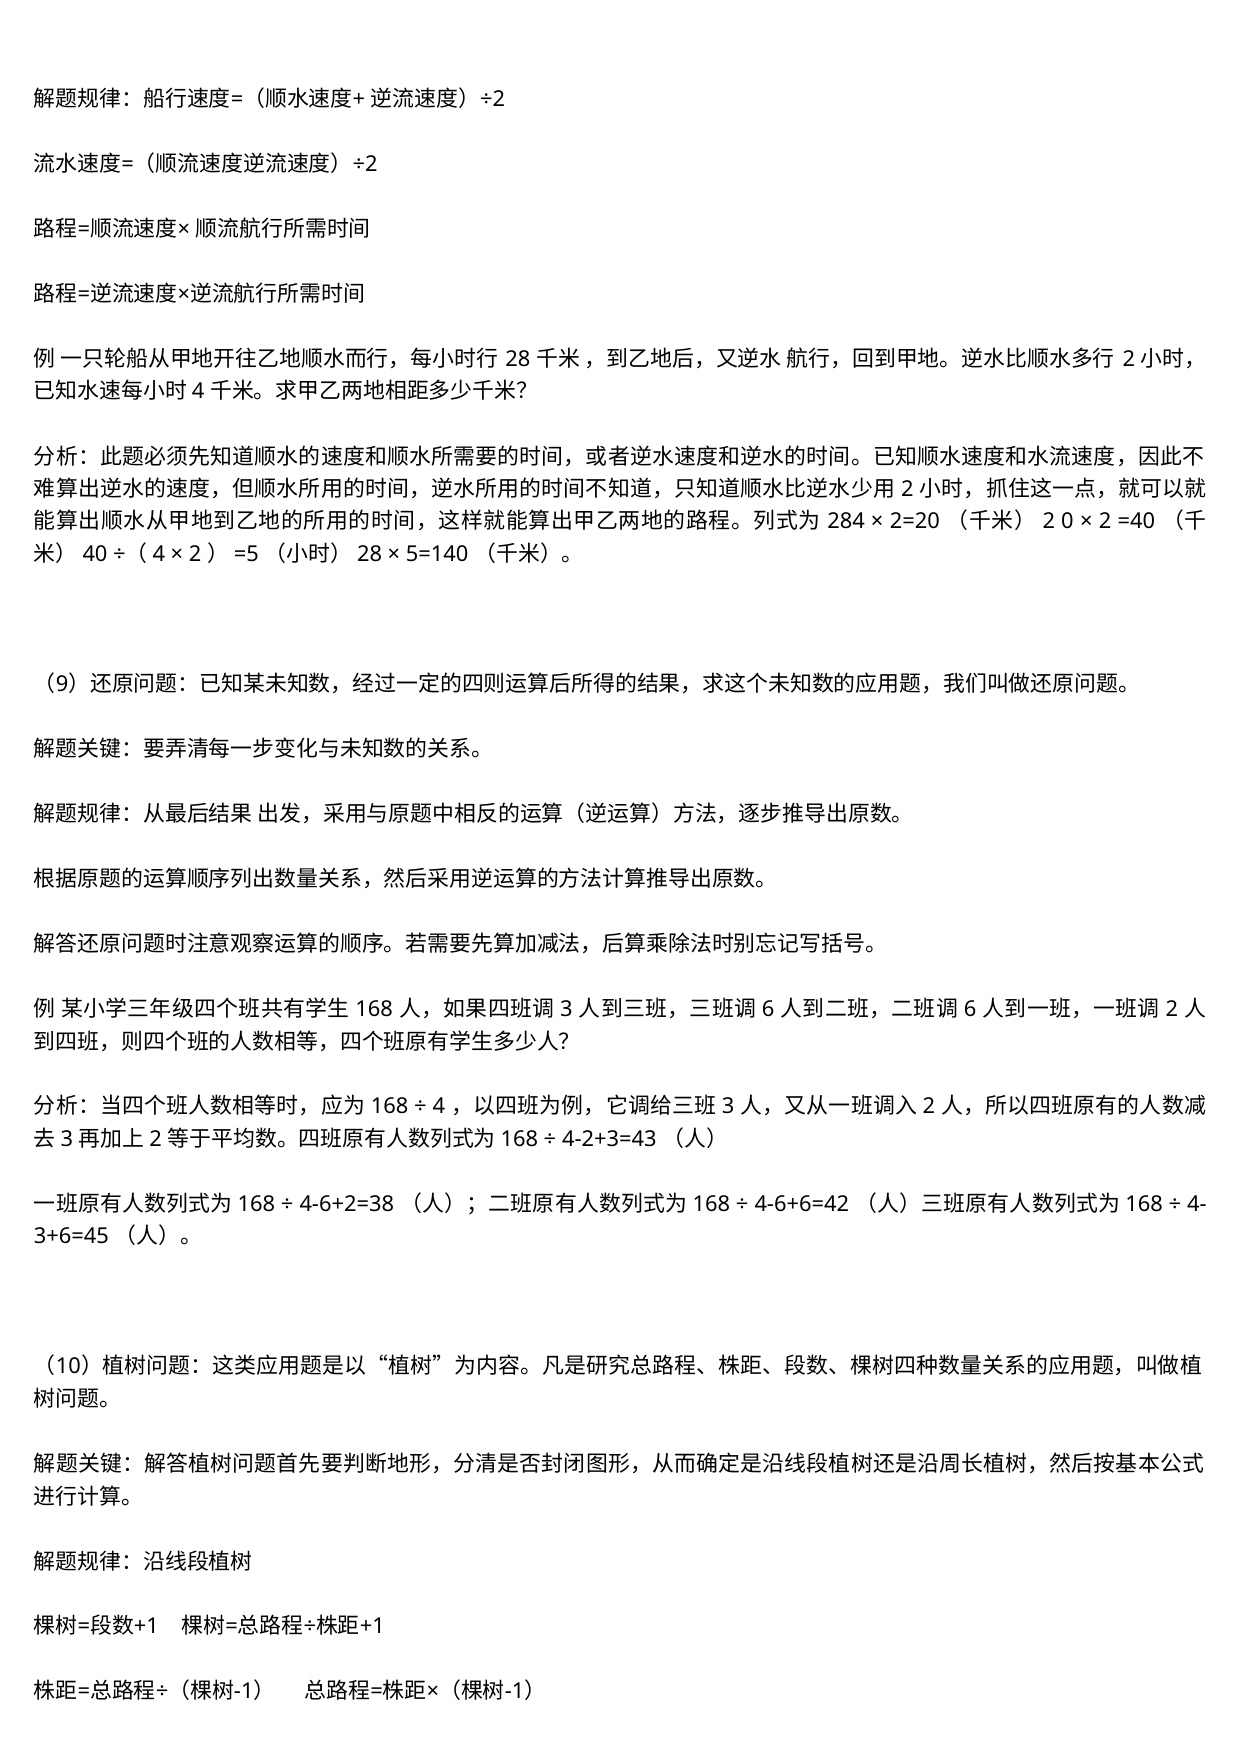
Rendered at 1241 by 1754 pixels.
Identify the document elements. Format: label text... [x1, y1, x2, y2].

text 解题关键：要弄清每一步变化与未知数的关系。 [34, 731, 1207, 763]
text 解题规律：沿线段植树 [34, 1543, 1207, 1576]
text 解题规律：船行速度=（顺水速度+ 逆流速度）÷2 [34, 81, 1207, 113]
text 路程=逆流速度×逆流航行所需时间 [34, 276, 1207, 308]
text 根据原题的运算顺序列出数量关系，然后采用逆运算的方法计算推导出原数。 [34, 861, 1207, 893]
text 解题规律：从最后结果 出发，采用与原题中相反的运算（逆运算）方法，逐步推导出原数。 [34, 796, 1207, 828]
text 分析：此题必须先知道顺水的速度和顺水所需要的时间，或者逆水速度和逆水的时间。已知顺水速度和水流速度，因此不难算出逆水的速度，但顺水所用的时间，逆水所用的时间不知道，只知道顺水比逆水少用 2 小时，抓住这一点，就可以就能算出顺水从甲地到乙地的所用的时间，这样就能算出甲乙两地的路程。列式为 284 × 2=20 （千米） 2 0 × 2 =40 （千米） 40 ÷（ 4 × 2 ） =5 （小时） 28 × 5=140 （千米）。 [34, 438, 1207, 568]
text 解题关键：解答植树问题首先要判断地形，分清是否封闭图形，从而确定是沿线段植树还是沿周长植树，然后按基本公式进行计算。 [34, 1446, 1207, 1511]
text 解答还原问题时注意观察运算的顺序。若需要先算加减法，后算乘除法时别忘记写括号。 [34, 926, 1207, 958]
text 路程=顺流速度× 顺流航行所需时间 [34, 211, 1207, 243]
text 一班原有人数列式为 168 ÷ 4-6+2=38 （人）；二班原有人数列式为 168 ÷ 4-6+6=42 （人）三班原有人数列式为 168 ÷ 4-3+6=45 （人）。 [34, 1186, 1207, 1251]
text 分析：当四个班人数相等时，应为 168 ÷ 4 ，以四班为例，它调给三班 3 人，又从一班调入 2 人，所以四班原有的人数减去 3 再加上 2 等于平均数。四班原有人数列式为 168 ÷ 4-2+3=43 （人） [34, 1088, 1207, 1153]
text （10）植树问题：这类应用题是以“植树”为内容。凡是研究总路程、株距、段数、棵树四种数量关系的应用题，叫做植树问题。 [34, 1348, 1207, 1413]
text 例 一只轮船从甲地开往乙地顺水而行，每小时行 28 千米 ，到乙地后，又逆水 航行，回到甲地。逆水比顺水多行 2 小时，已知水速每小时 4 千米。求甲乙两地相距多少千米？ [34, 341, 1207, 406]
text 流水速度=（顺流速度逆流速度）÷2 [34, 146, 1207, 178]
text 例 某小学三年级四个班共有学生 168 人，如果四班调 3 人到三班，三班调 6 人到二班，二班调 6 人到一班，一班调 2 人到四班，则四个班的人数相等，四个班原有学生多少人？ [34, 991, 1207, 1056]
text （9）还原问题：已知某未知数，经过一定的四则运算后所得的结果，求这个未知数的应用题，我们叫做还原问题。 [34, 666, 1207, 698]
text 棵树=段数+1 棵树=总路程÷株距+1 [34, 1608, 1207, 1641]
text 株距=总路程÷（棵树-1） 总路程=株距×（棵树-1） [34, 1673, 1207, 1706]
